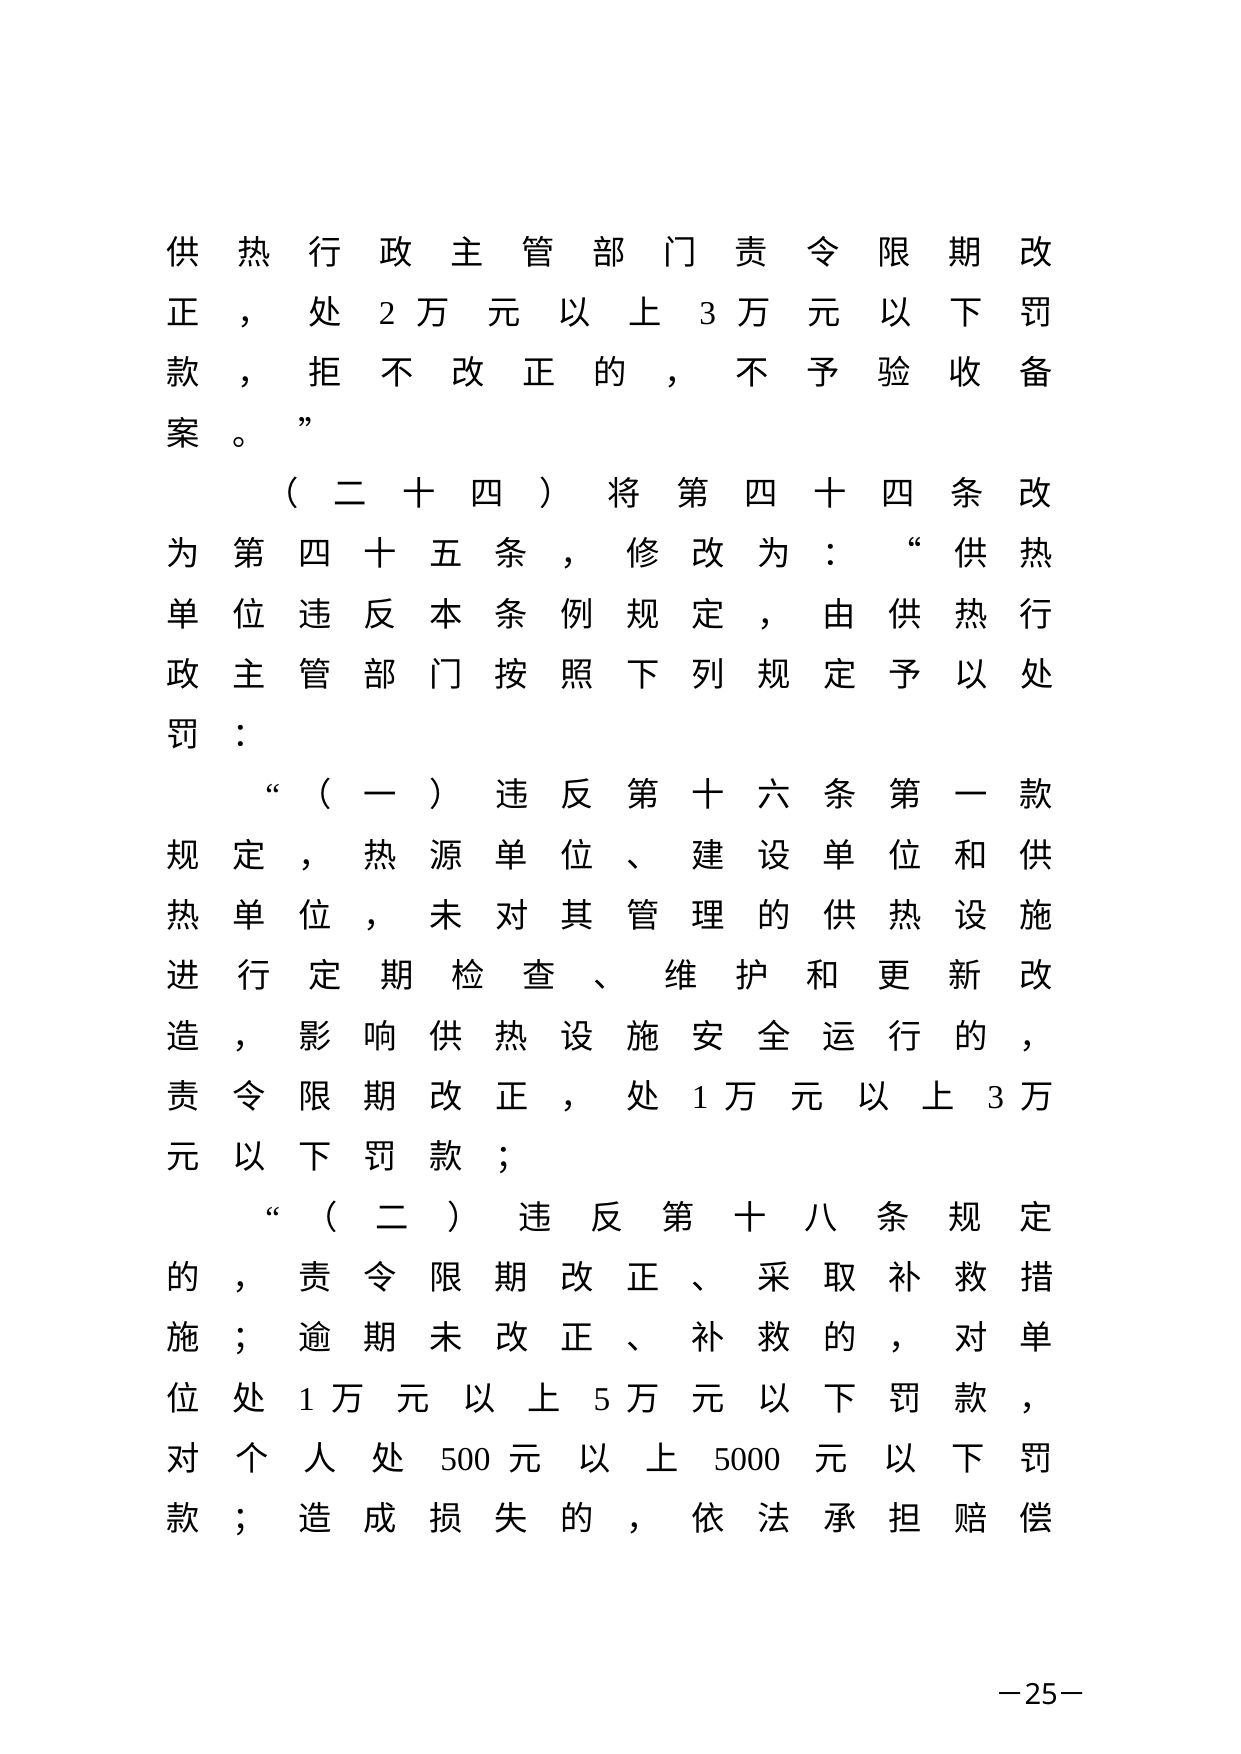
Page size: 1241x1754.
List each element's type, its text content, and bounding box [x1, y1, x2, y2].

text （二十四）将第四十四条改为第四十五条，修改为：“供热单位违反本条例规定，由供热行政主管部门按照下列规定予以处罚： [167, 461, 1085, 762]
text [167, 219, 1085, 461]
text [167, 1184, 1085, 1546]
text “（一）违反第十六条第一款规定，热源单位、建设单位和供热单位，未对其管理的供热设施进行定期检查、维护和更新改造，影响供热设施安全运行的，责令限期改正，处1万元以上3万元以下罚款； [167, 762, 1085, 1184]
